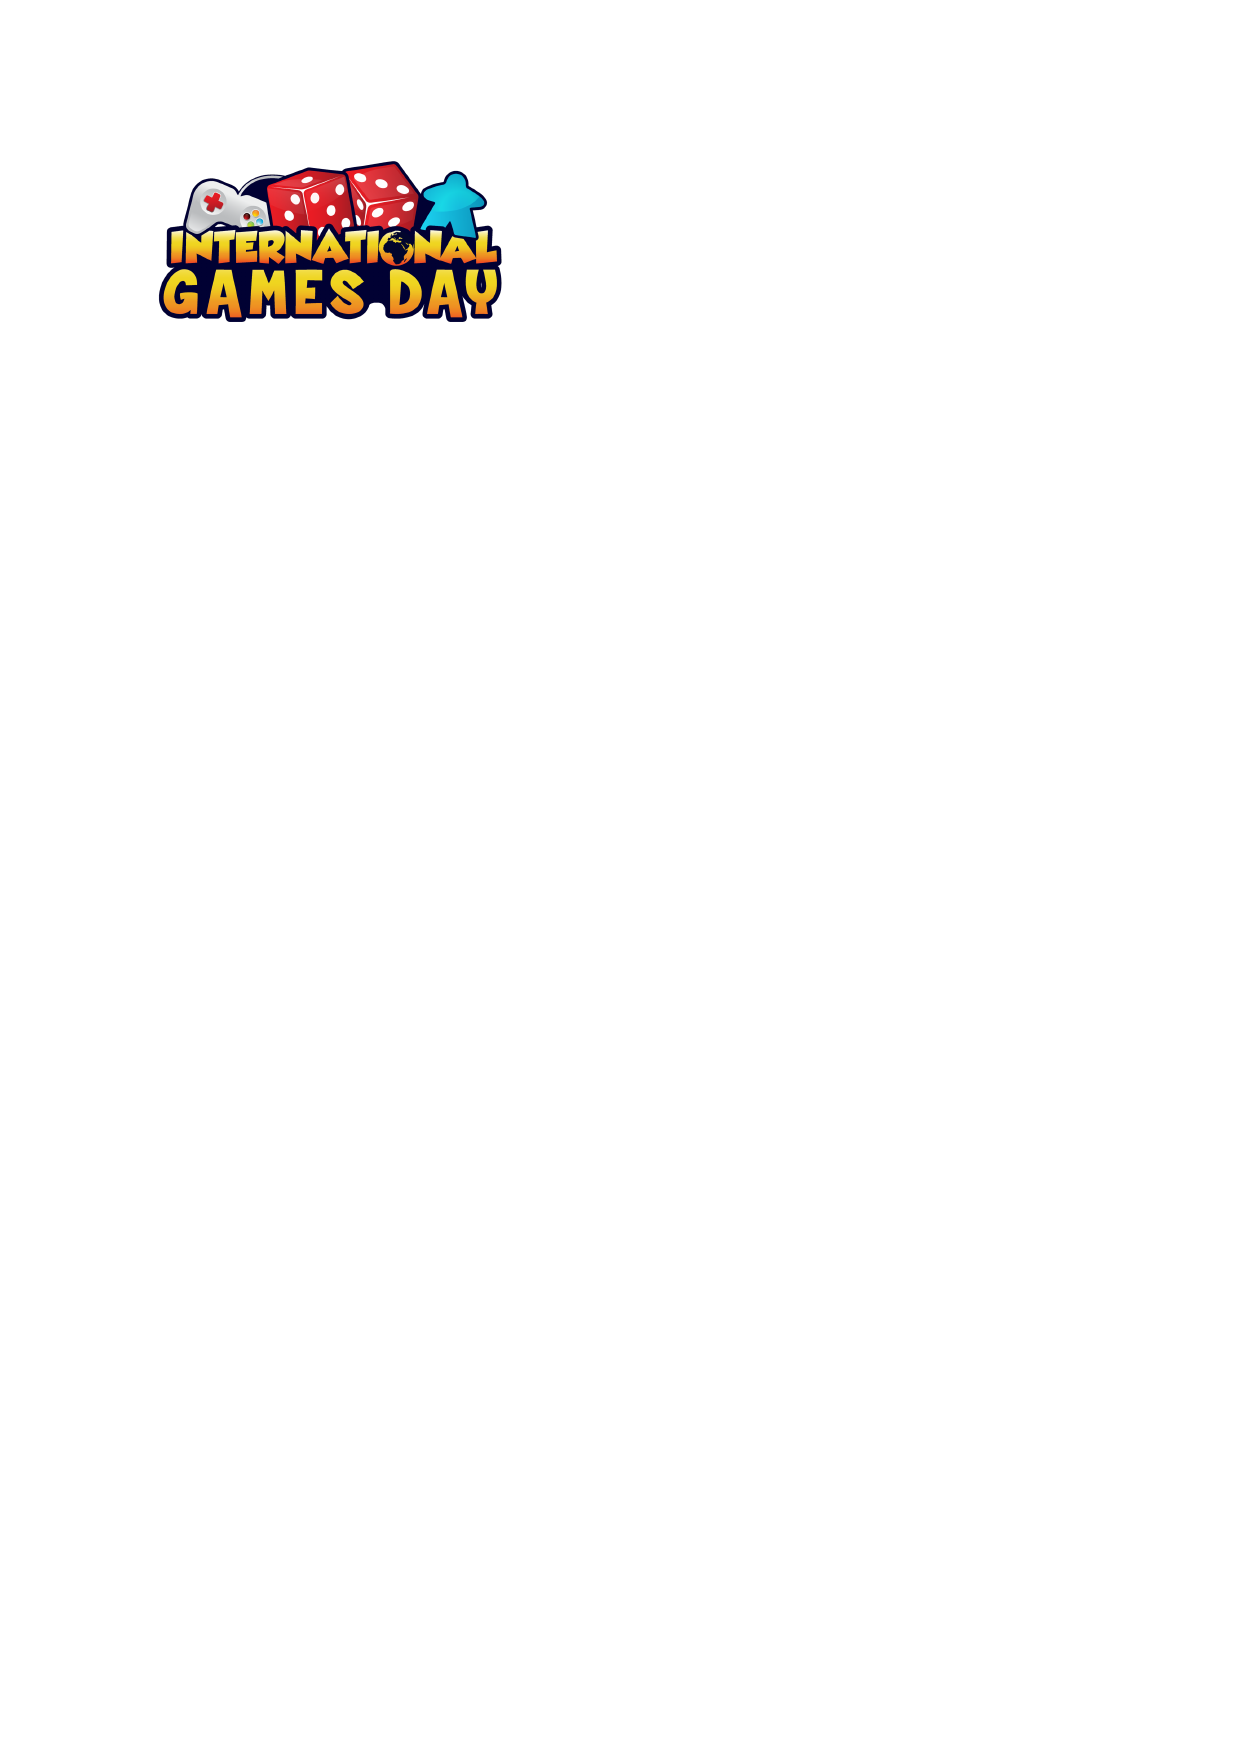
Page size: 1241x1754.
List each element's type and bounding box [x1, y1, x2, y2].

picture [150, 150, 515, 335]
